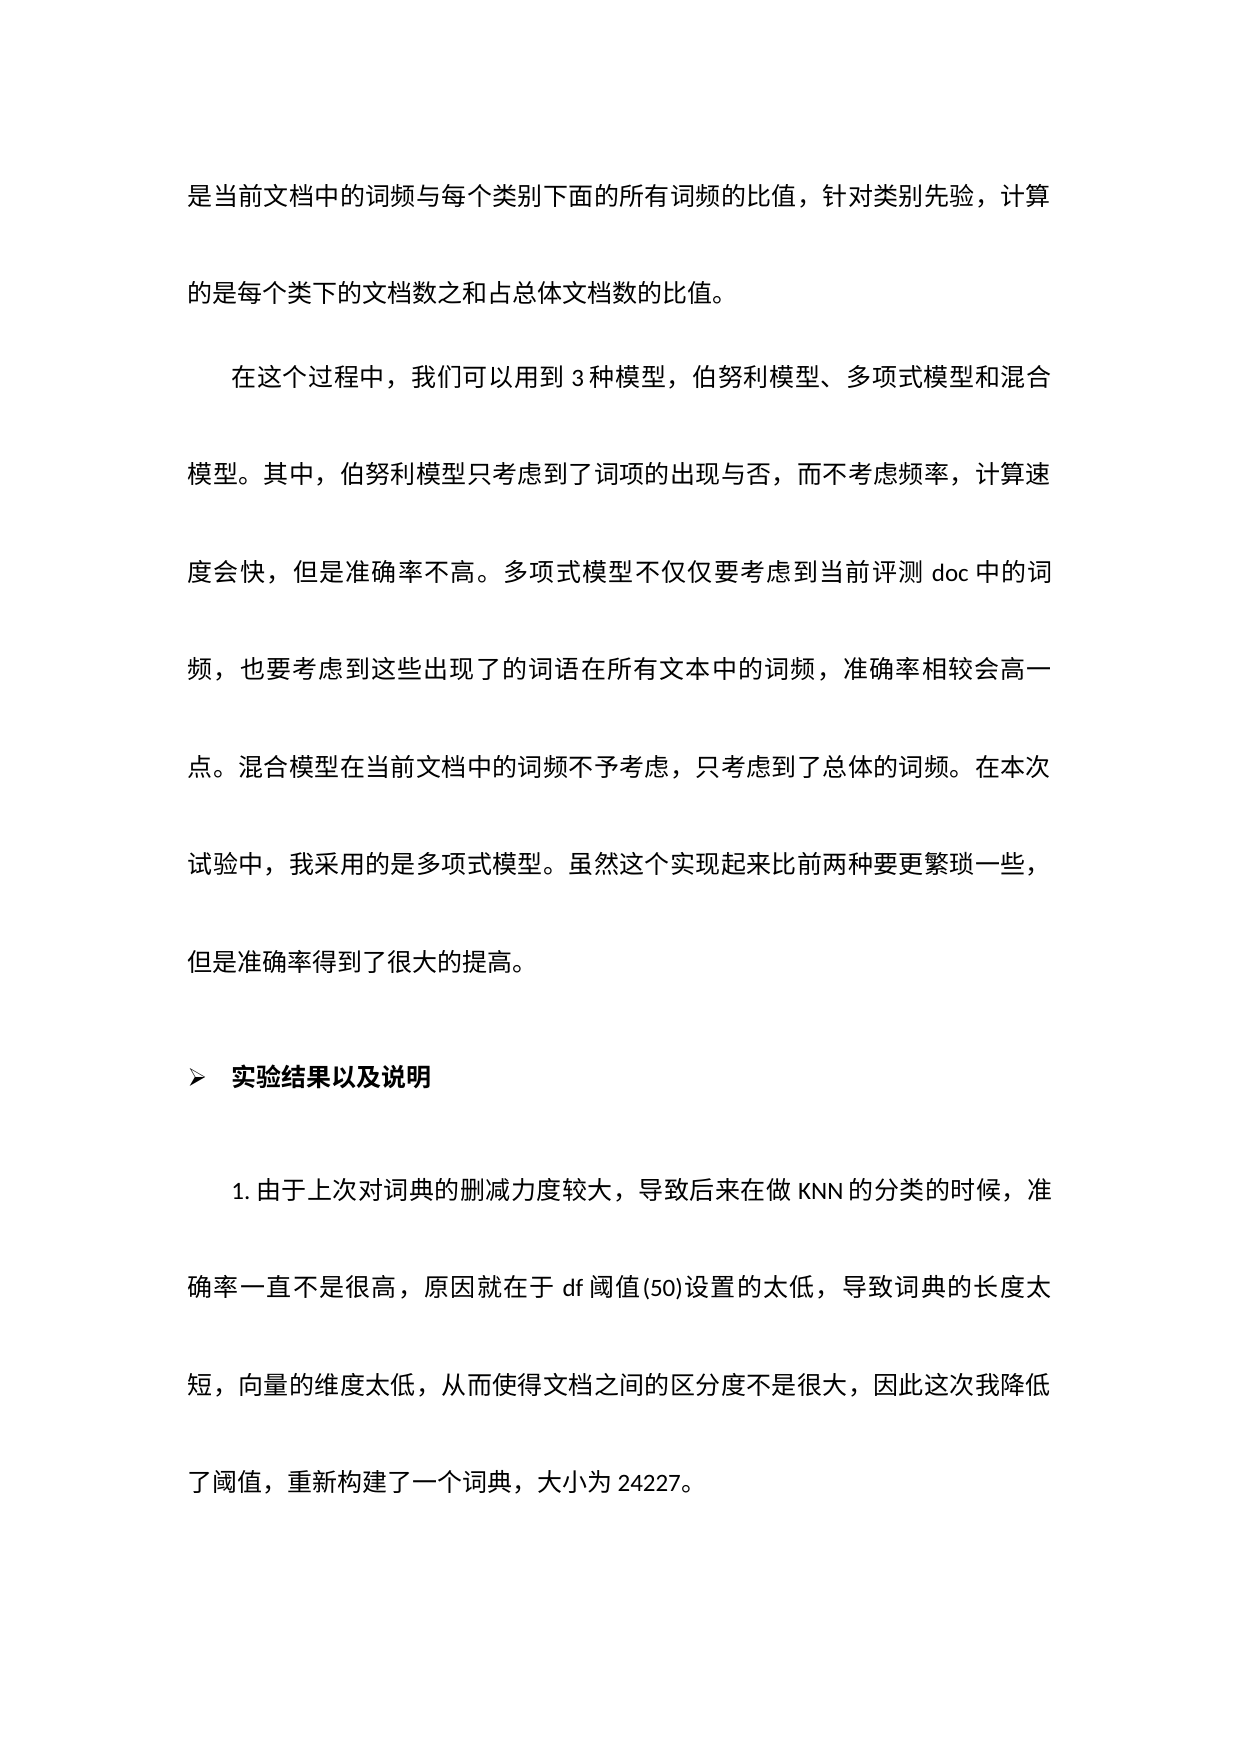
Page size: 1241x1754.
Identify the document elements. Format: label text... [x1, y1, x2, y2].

list 实验结果以及说明 [187, 1043, 1053, 1108]
list 由于上次对词典的删减力度较大，导致后来在做KNN的分类的时候，准确率一直不是很高，原因就在于df阈值(50)设置的太低，导致词典的长度太短，向量的维度太低，从而使得文档之间的区分度不是很大，因此这次我降低了阈值，重新构建了一个词典，大小为24227。 [187, 1156, 1053, 1513]
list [187, 162, 1053, 324]
list 在这个过程中，我们可以用到3种模型，伯努利模型、多项式模型和混合模型。其中，伯努利模型只考虑到了词项的出现与否，而不考虑频率，计算速度会快，但是准确率不高。多项式模型不仅仅要考虑到当前评测doc中的词频，也要考虑到这些出现了的词语在所有文本中的词频，准确率相较会高一点。混合模型在当前文档中的词频不予考虑，只考虑到了总体的词频。在本次试验中，我采用的是多项式模型。虽然这个实现起来比前两种要更繁琐一些，但是准确率得到了很大的提高。 [187, 343, 1053, 993]
